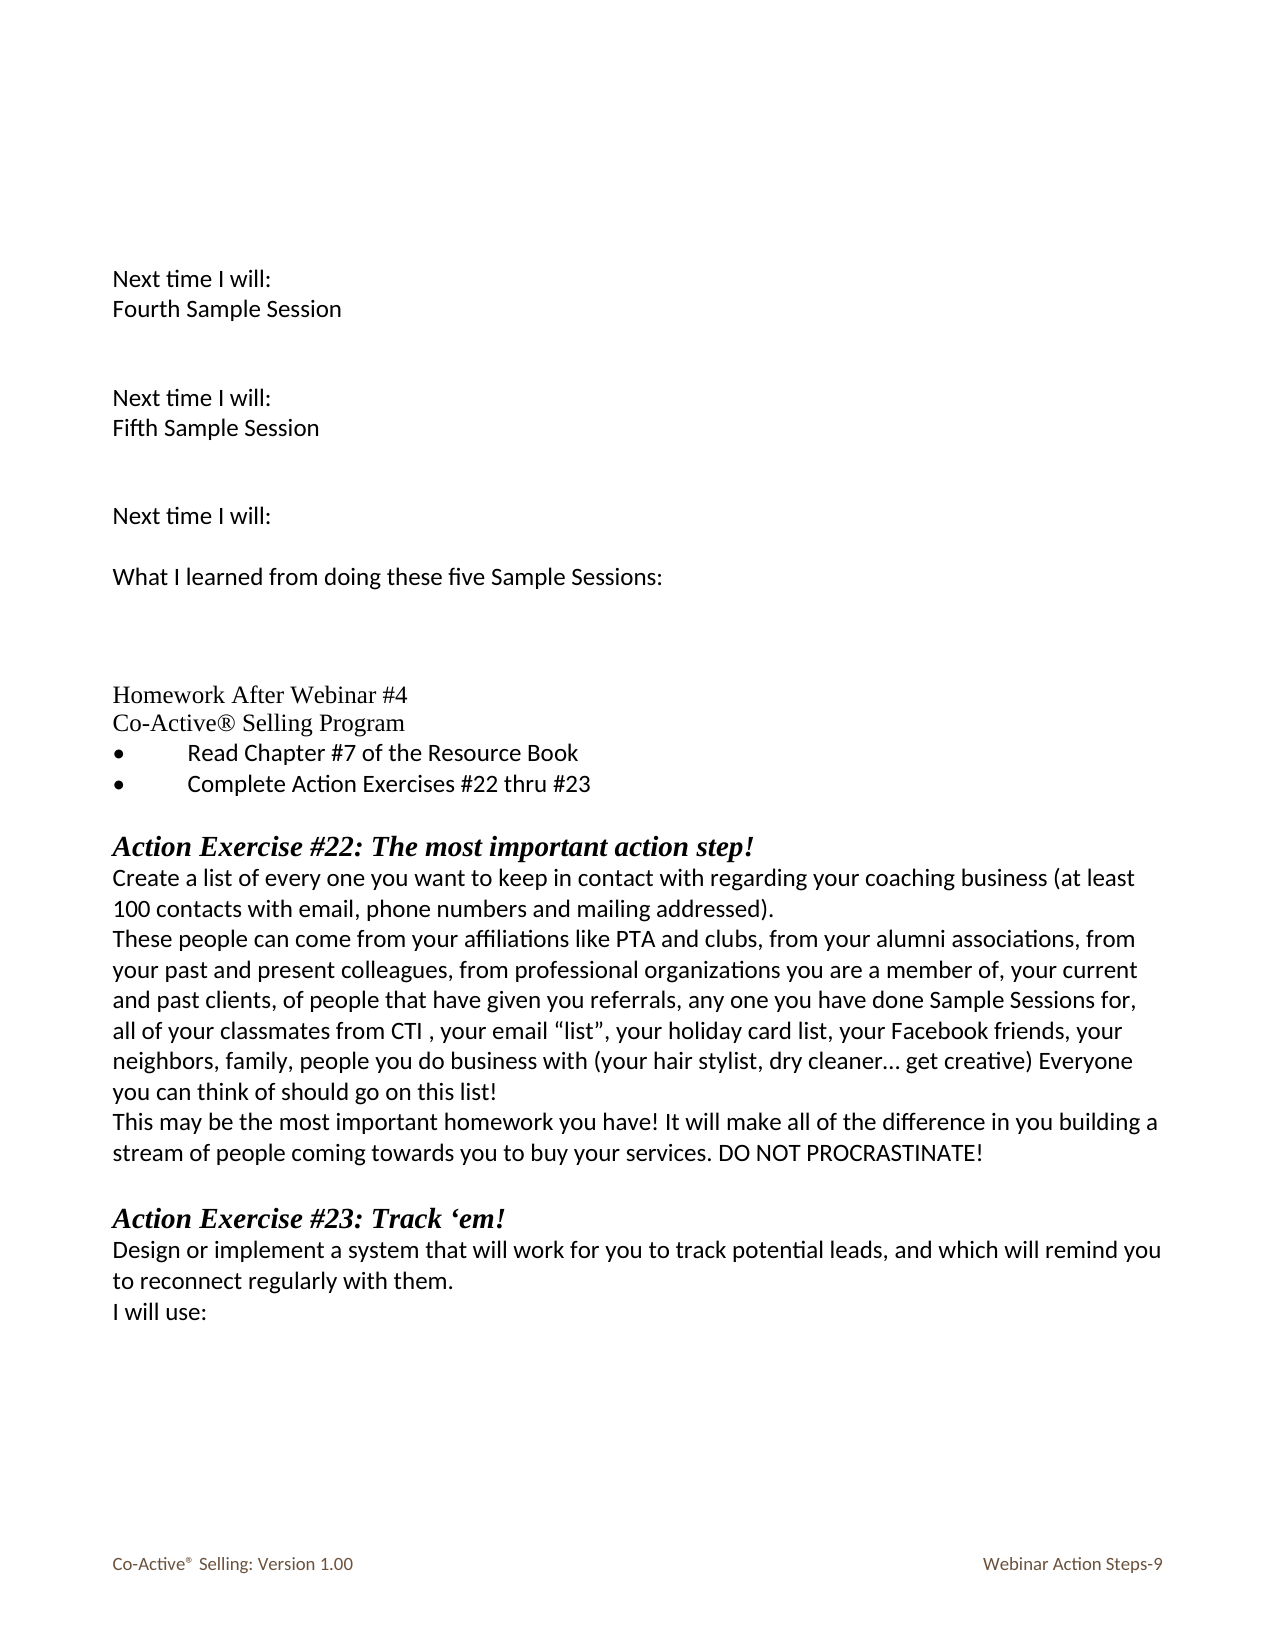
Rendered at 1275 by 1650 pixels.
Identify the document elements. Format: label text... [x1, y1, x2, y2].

text This may be the most important homework you have! It will make all of the difference in you building a stream of people coming towards you to buy your services. DO NOT PROCRASTINATE! [112, 1107, 1162, 1168]
text Next time I will: [112, 500, 1162, 531]
text • Read Chapter #7 of the Resource Book [112, 737, 1162, 768]
text What I learned from doing these five Sample Sessions: [112, 561, 1162, 592]
text Design or implement a system that will work for you to track potential leads, and which will remind you to reconnect regularly with them. [112, 1235, 1162, 1296]
text Next time I will: [112, 263, 1162, 294]
text These people can come from your affiliations like PTA and clubs, from your alumni associations, from your past and present colleagues, from professional organizations you are a member of, your current and past clients, of people that have given you referrals, any one you have done Sample Sessions for, all of your classmates from CTI , your email “list”, your holiday card list, your Facebook friends, your neighbors, family, people you do business with (your hair stylist, dry cleaner… get creative) Everyone you can think of should go on this list! [112, 923, 1162, 1107]
text • Complete Action Exercises #22 thru #23 [112, 768, 1162, 798]
text I will use: [112, 1296, 1162, 1326]
text Action Exercise #22: The most important action step! [112, 829, 1162, 862]
text Homework After Webinar #4 Co-Active® Selling Program [112, 680, 1162, 737]
text Fourth Sample Session [112, 294, 1162, 324]
text Next time I will: [112, 382, 1162, 412]
text Fifth Sample Session [112, 412, 1162, 443]
text Create a list of every one you want to keep in contact with regarding your coaching business (at least 100 contacts with email, phone numbers and mailing addressed). [112, 862, 1162, 923]
text Action Exercise #23: Track ‘em! [112, 1201, 1162, 1235]
